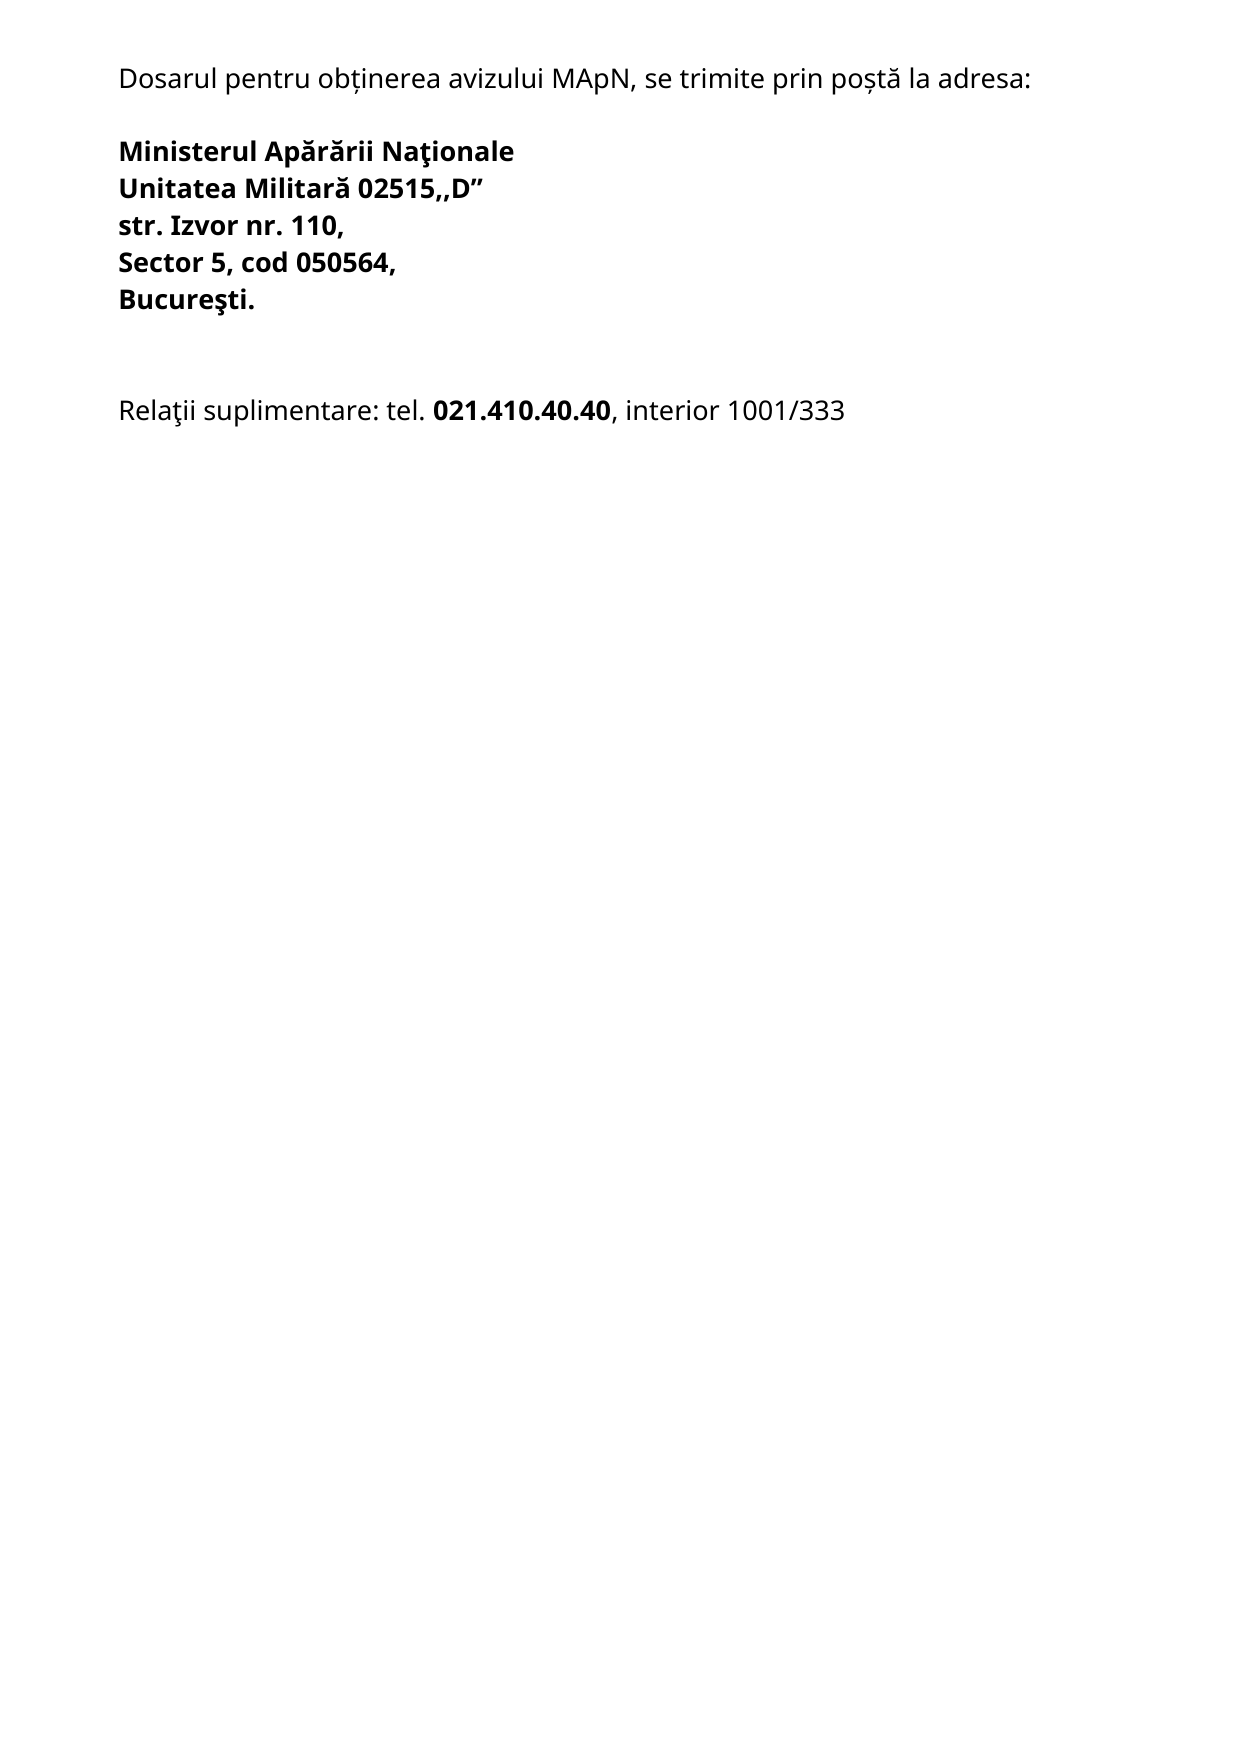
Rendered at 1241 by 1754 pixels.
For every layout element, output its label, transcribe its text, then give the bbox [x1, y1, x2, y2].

text Ministerul Apărării Naţionale [118, 133, 1181, 170]
text Relaţii suplimentare: tel. 021.410.40.40, interior 1001/333 [118, 391, 1181, 428]
text Dosarul pentru obținerea avizului MApN, se trimite prin poștă la adresa: [118, 59, 1181, 96]
text str. Izvor nr. 110, [118, 207, 1181, 243]
text Unitatea Militară 02515,,D” [118, 170, 1181, 207]
text Sector 5, cod 050564, [118, 243, 1181, 280]
text Bucureşti. [118, 280, 1181, 317]
